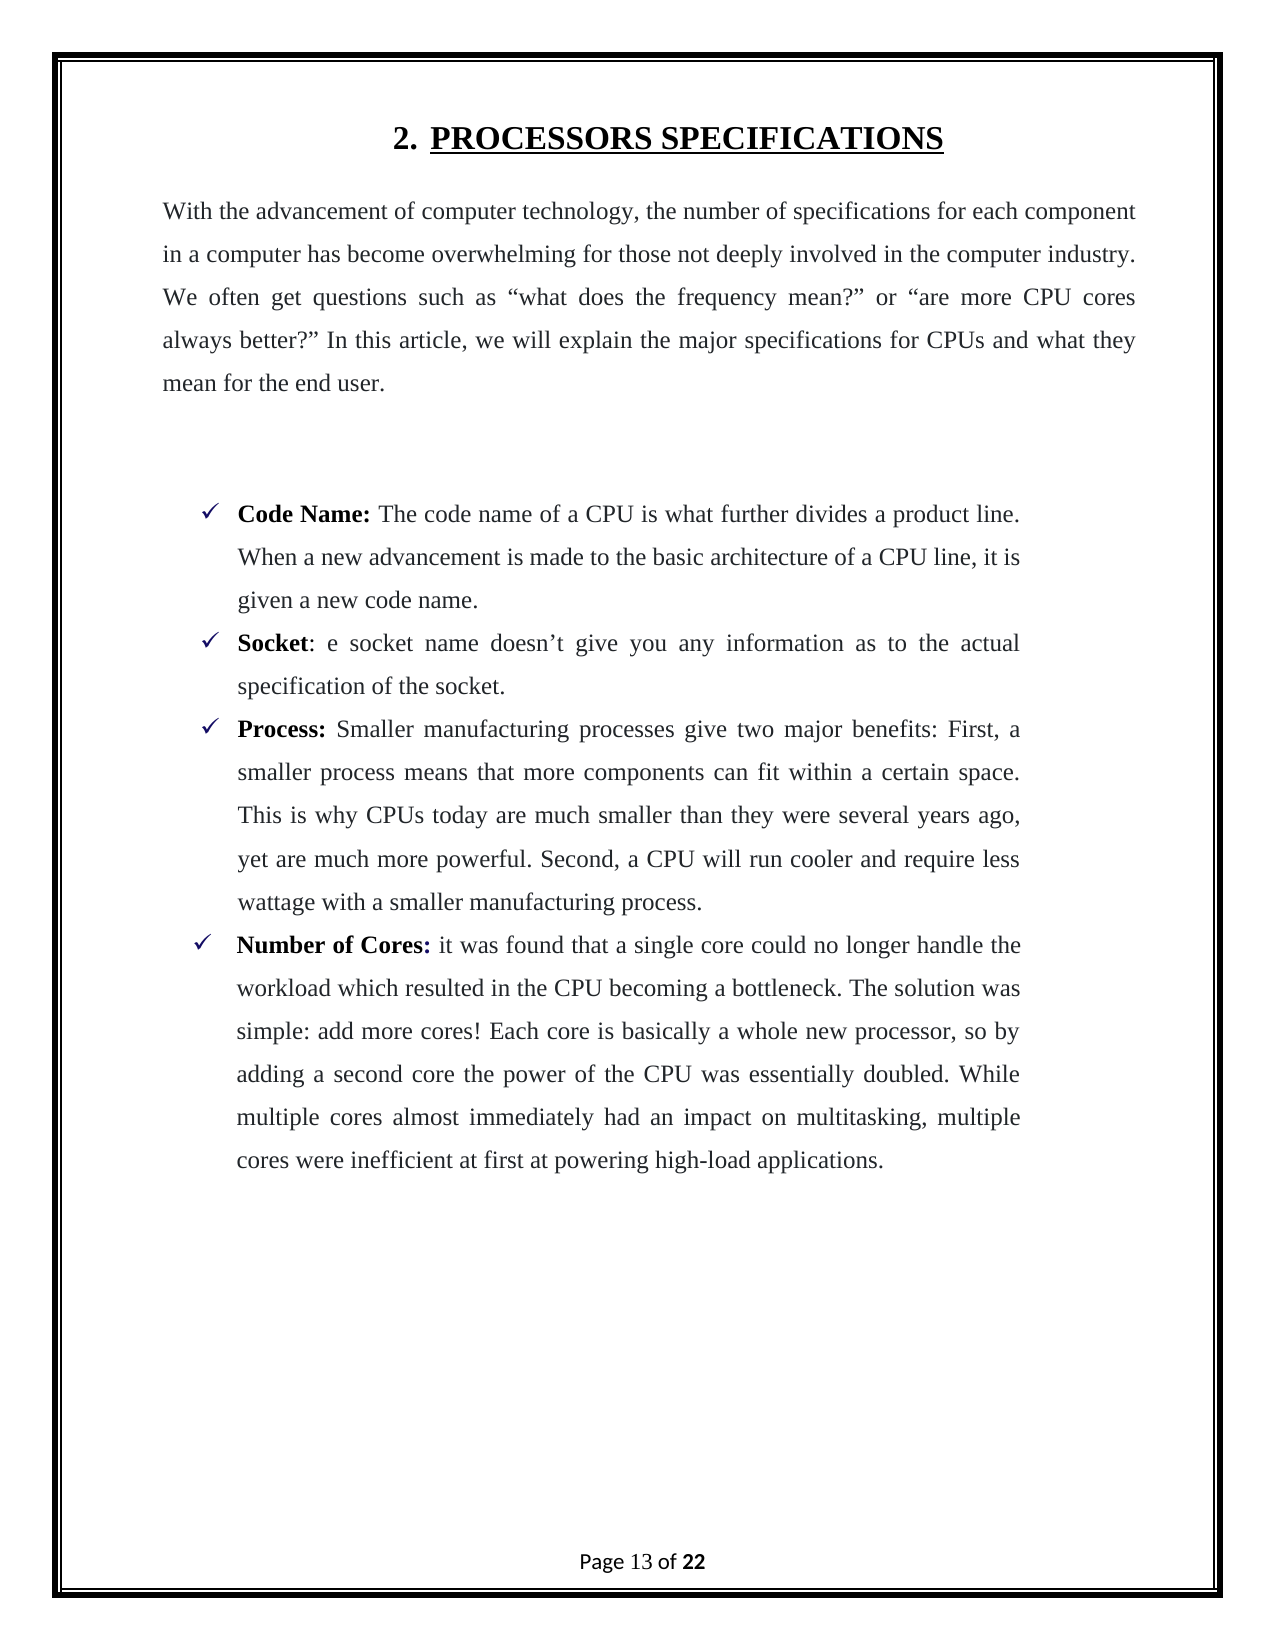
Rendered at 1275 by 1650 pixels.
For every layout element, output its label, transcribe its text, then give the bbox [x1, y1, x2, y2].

subtitle Socket: e socket name doesn’t give you any information as to the actual specification of the socket. [200, 628, 1021, 700]
subtitle Code Name: The code name of a CPU is what further divides a product line. When a new advancement is made to the basic architecture of a CPU line, it is given a new code name. [200, 499, 1021, 614]
text With the advancement of computer technology, the number of specifications for each component in a computer has become overwhelming for those not deeply involved in the computer industry. We often get questions such as “what does the frequency mean?” or “are more CPU cores always better?” In this article, we will explain the major specifications for CPUs and what they mean for the end user. [162, 196, 1137, 397]
list PROCESSORS SPECIFICATIONS [200, 118, 1137, 157]
subtitle Number of Cores: it was found that a single core could no longer handle the workload which resulted in the CPU becoming a bottleneck. The solution was simple: add more cores! Each core is basically a whole new processor, so by adding a second core the power of the CPU was essentially doubled. While multiple cores almost immediately had an impact on multitasking, multiple cores were inefficient at first at powering high-load applications. [192, 930, 1021, 1174]
subtitle Process: Smaller manufacturing processes give two major benefits: First, a smaller process means that more components can fit within a certain space. This is why CPUs today are much smaller than they were several years ago, yet are much more powerful. Second, a CPU will run cooler and require less wattage with a smaller manufacturing process. [200, 714, 1021, 916]
